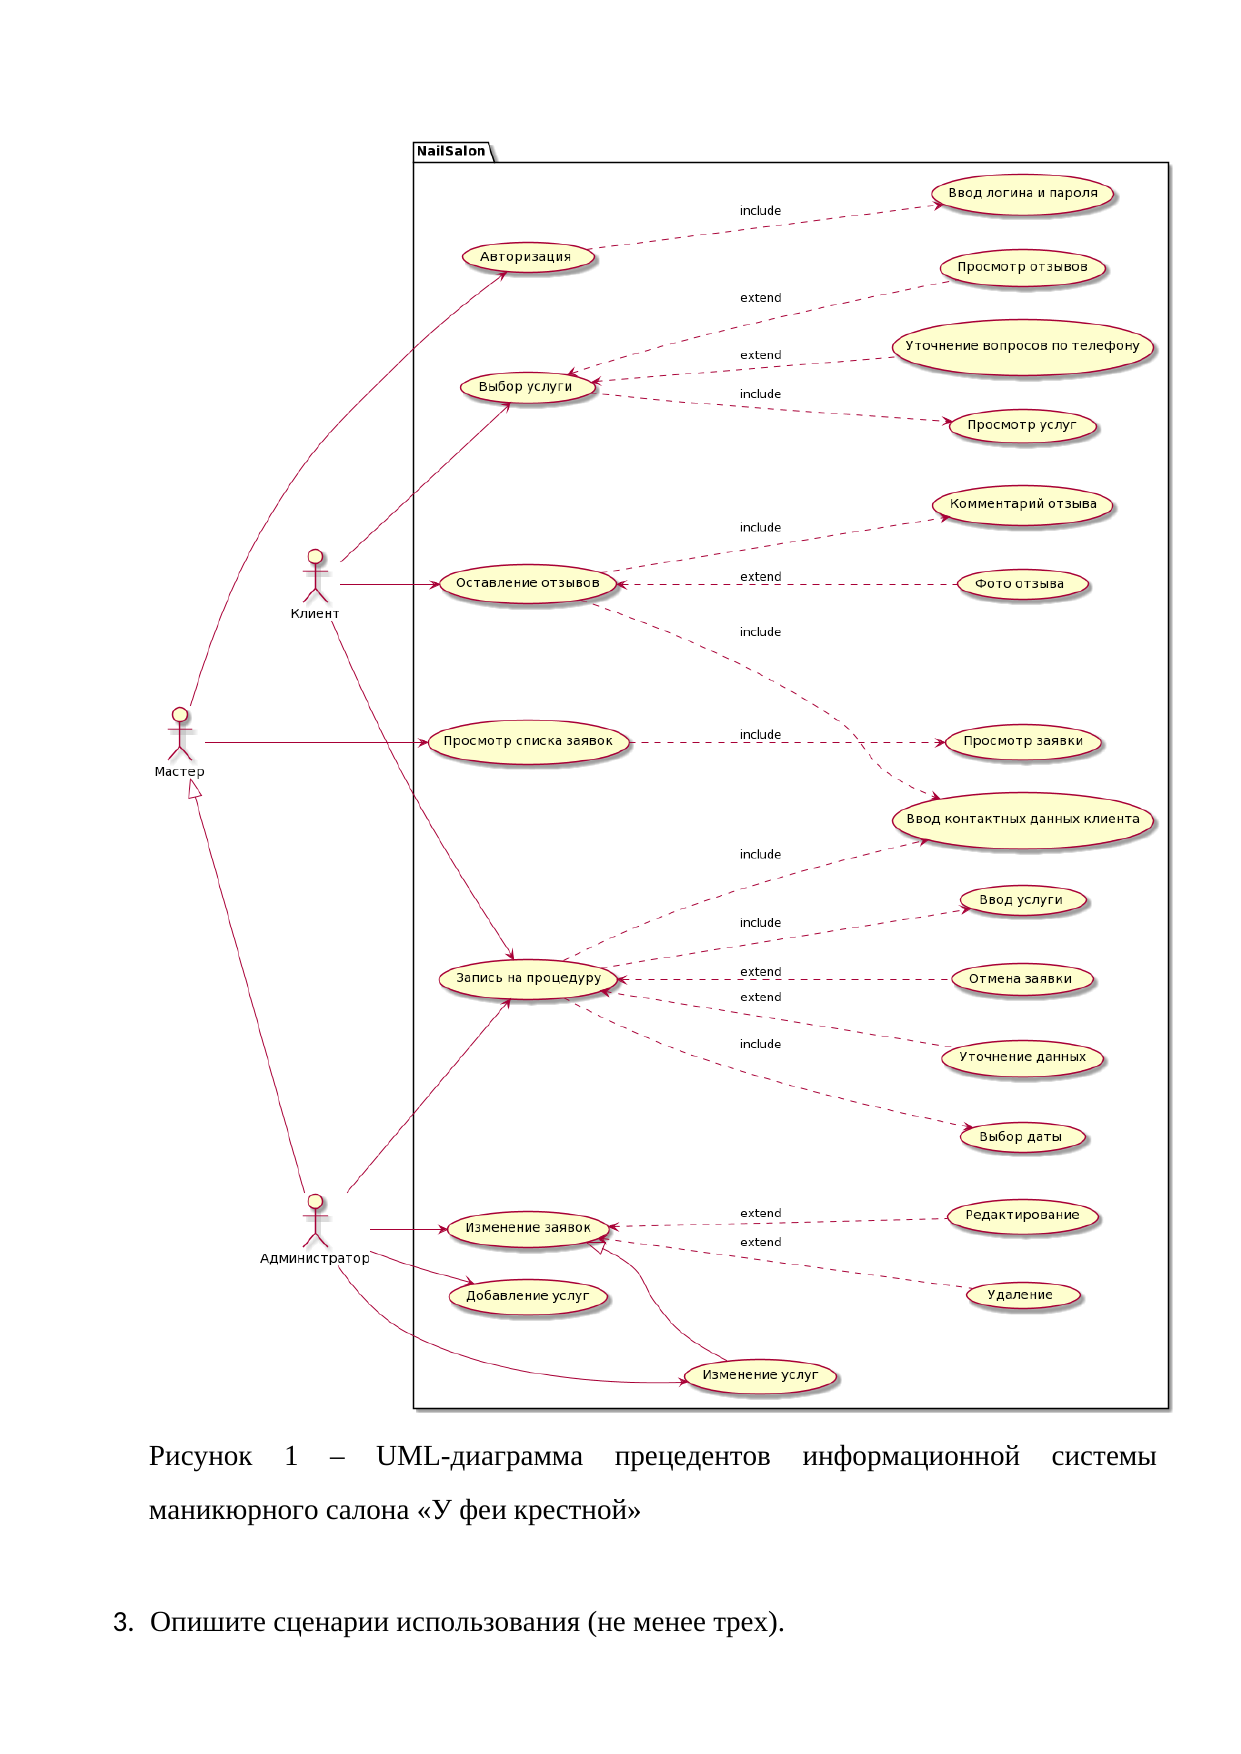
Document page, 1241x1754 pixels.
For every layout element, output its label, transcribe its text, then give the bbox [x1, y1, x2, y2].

picture [148, 136, 1182, 1413]
list Опишите сценарии использования (не менее трех). [112, 1603, 1158, 1639]
text Рисунок 1 – UML-диаграмма прецедентов информационной системы маникюрного салона «У феи крестной» [149, 1438, 1158, 1525]
